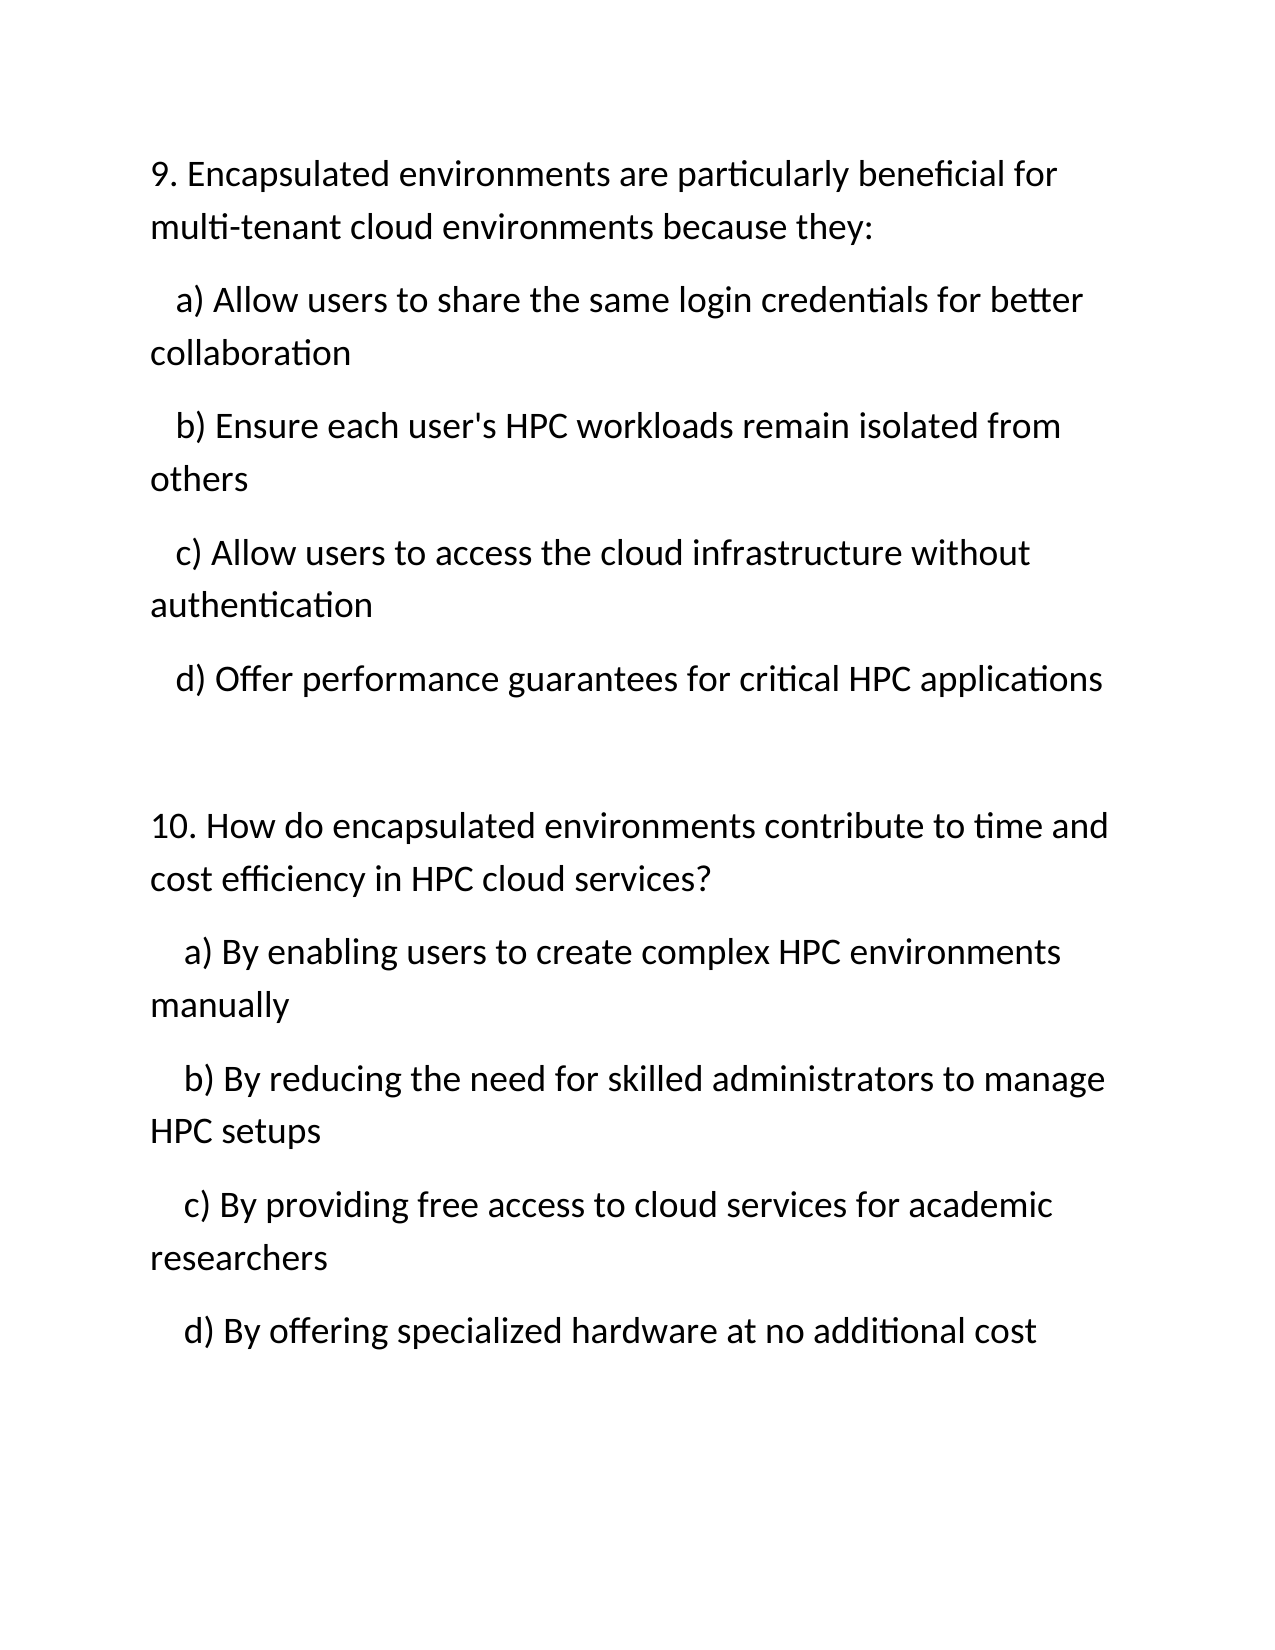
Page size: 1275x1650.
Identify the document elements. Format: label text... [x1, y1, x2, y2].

text 9. Encapsulated environments are particularly beneficial for multi-tenant cloud environments because they: [150, 150, 1125, 248]
text d) Offer performance guarantees for critical HPC applications [150, 655, 1125, 701]
text d) By offering specialized hardware at no additional cost [150, 1307, 1125, 1353]
text b) Ensure each user's HPC workloads remain isolated from others [150, 402, 1125, 501]
text a) By enabling users to create complex HPC environments manually [150, 928, 1125, 1027]
text c) By providing free access to cloud services for academic researchers [150, 1181, 1125, 1279]
text c) Allow users to access the cloud infrastructure without authentication [150, 529, 1125, 627]
text 10. How do encapsulated environments contribute to time and cost efficiency in HPC cloud services? [150, 802, 1125, 901]
text a) Allow users to share the same login credentials for better collaboration [150, 276, 1125, 375]
text b) By reducing the need for skilled administrators to manage HPC setups [150, 1054, 1125, 1153]
